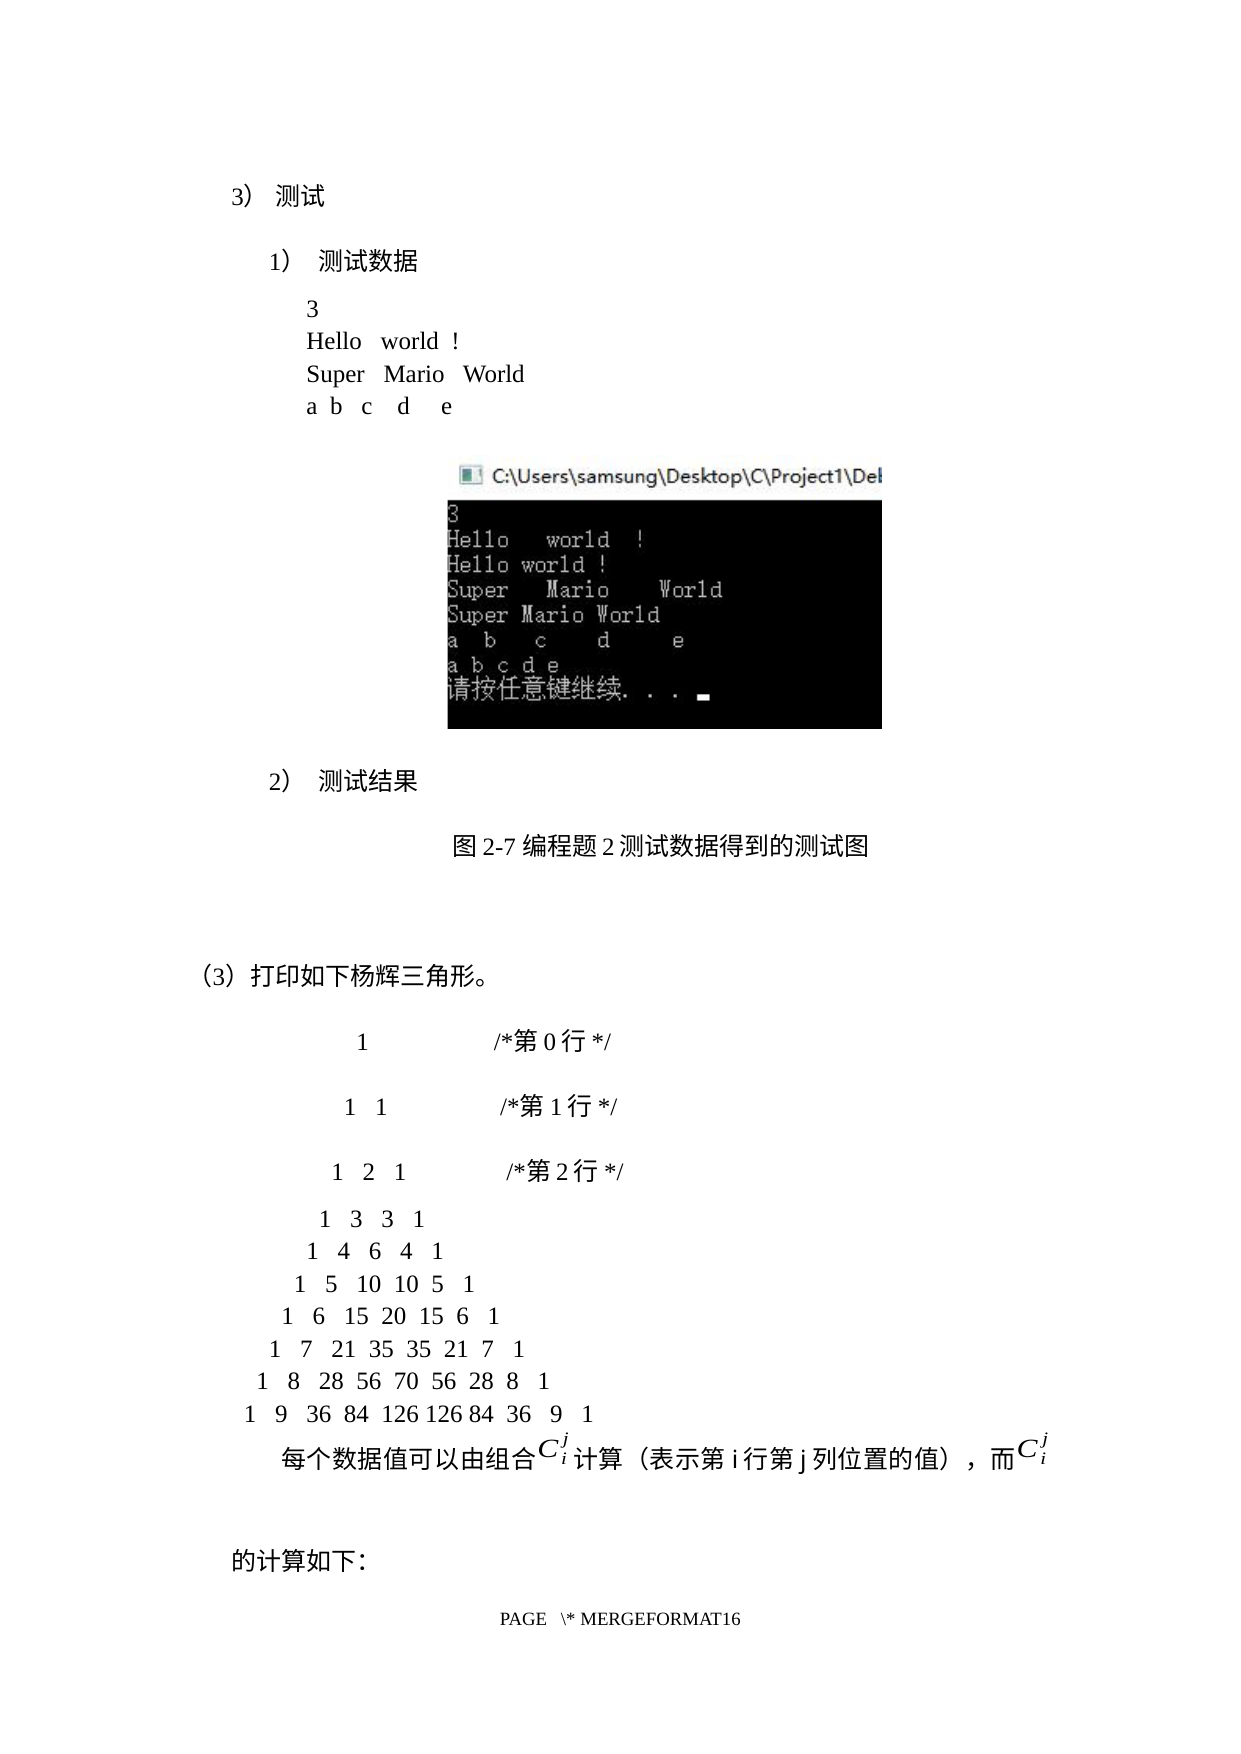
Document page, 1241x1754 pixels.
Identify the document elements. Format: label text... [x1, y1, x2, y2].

text 1 1 /*第1行 */ [187, 1072, 1053, 1137]
text a b c d e [306, 389, 1053, 422]
text Hello world ! [306, 324, 1053, 357]
text 1 4 6 4 1 [187, 1234, 1053, 1267]
text 图2-7 编程题2测试数据得到的测试图 [269, 812, 1053, 877]
text 1 7 21 35 35 21 7 1 [187, 1332, 1053, 1364]
picture [447, 455, 882, 729]
text 1 5 10 10 5 1 [187, 1267, 1053, 1299]
text Super Mario World [306, 357, 1053, 389]
text 1 2 1 /*第2行 */ [187, 1137, 1053, 1202]
text 1 9 36 84 126 126 84 36 9 1 [187, 1397, 1053, 1429]
list 测试数据 [269, 227, 1053, 292]
text 1 3 3 1 [187, 1202, 1053, 1234]
text 3 [306, 292, 1053, 324]
text 1 8 28 56 70 56 28 8 1 [187, 1364, 1053, 1397]
text （3）打印如下杨辉三角形。 [187, 942, 1053, 1007]
text 1 /*第0行 */ [187, 1007, 1053, 1072]
text 每个数据值可以由组合计算（表示第i行第j列位置的值），而的计算如下： [231, 1429, 1053, 1592]
text 1 6 15 20 15 6 1 [187, 1299, 1053, 1332]
list 测试 [231, 162, 1053, 227]
